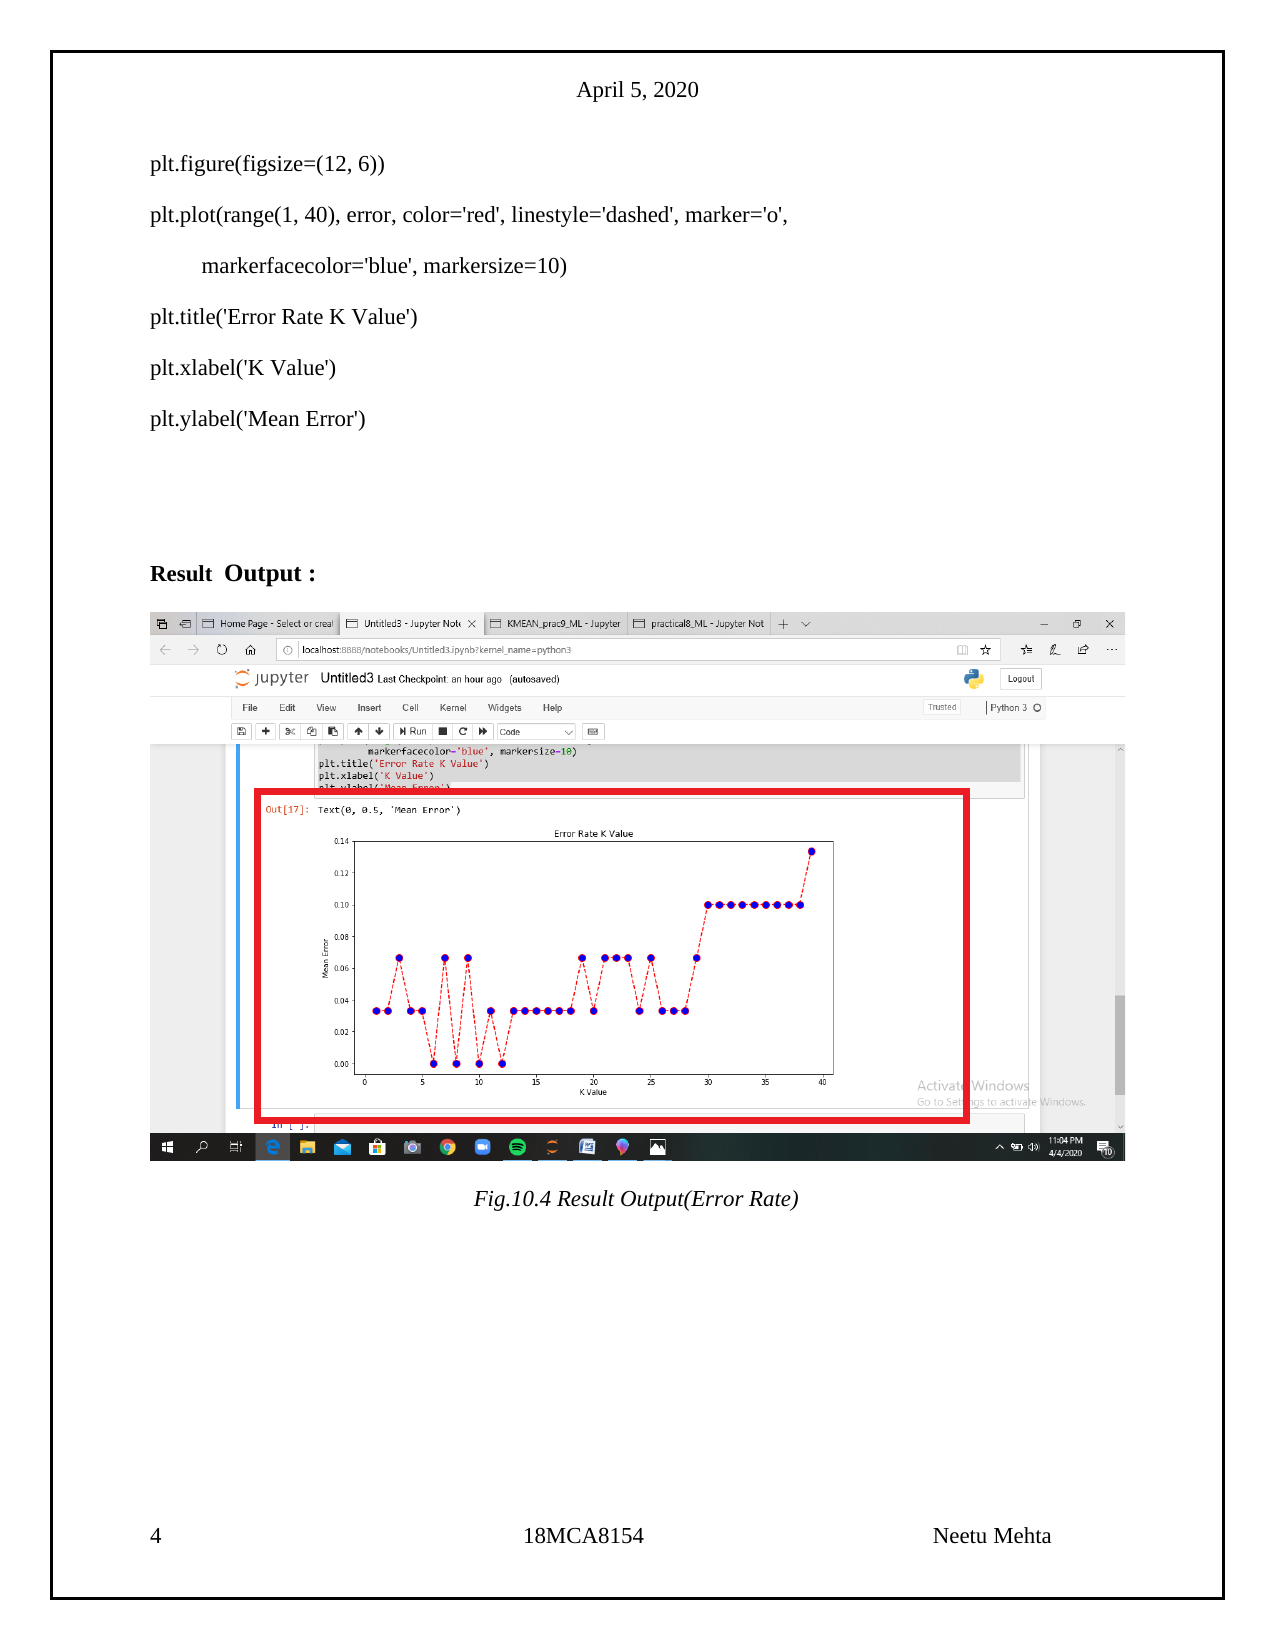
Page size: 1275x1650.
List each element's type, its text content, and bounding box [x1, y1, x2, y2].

text plt.xlabel('K Value') [150, 354, 1125, 381]
text markerfacecolor='blue', markersize=10) [150, 252, 1125, 278]
text Fig.10.4 Result Output(Error Rate) [150, 1185, 1125, 1212]
text Result Output : [150, 558, 1125, 587]
text plt.title('Error Rate K Value') [150, 303, 1125, 329]
text plt.figure(figsize=(12, 6)) [150, 150, 1125, 176]
text plt.plot(range(1, 40), error, color='red', linestyle='dashed', marker='o', [150, 201, 1125, 227]
text plt.ylabel('Mean Error') [150, 405, 1125, 432]
picture [150, 612, 1125, 1161]
